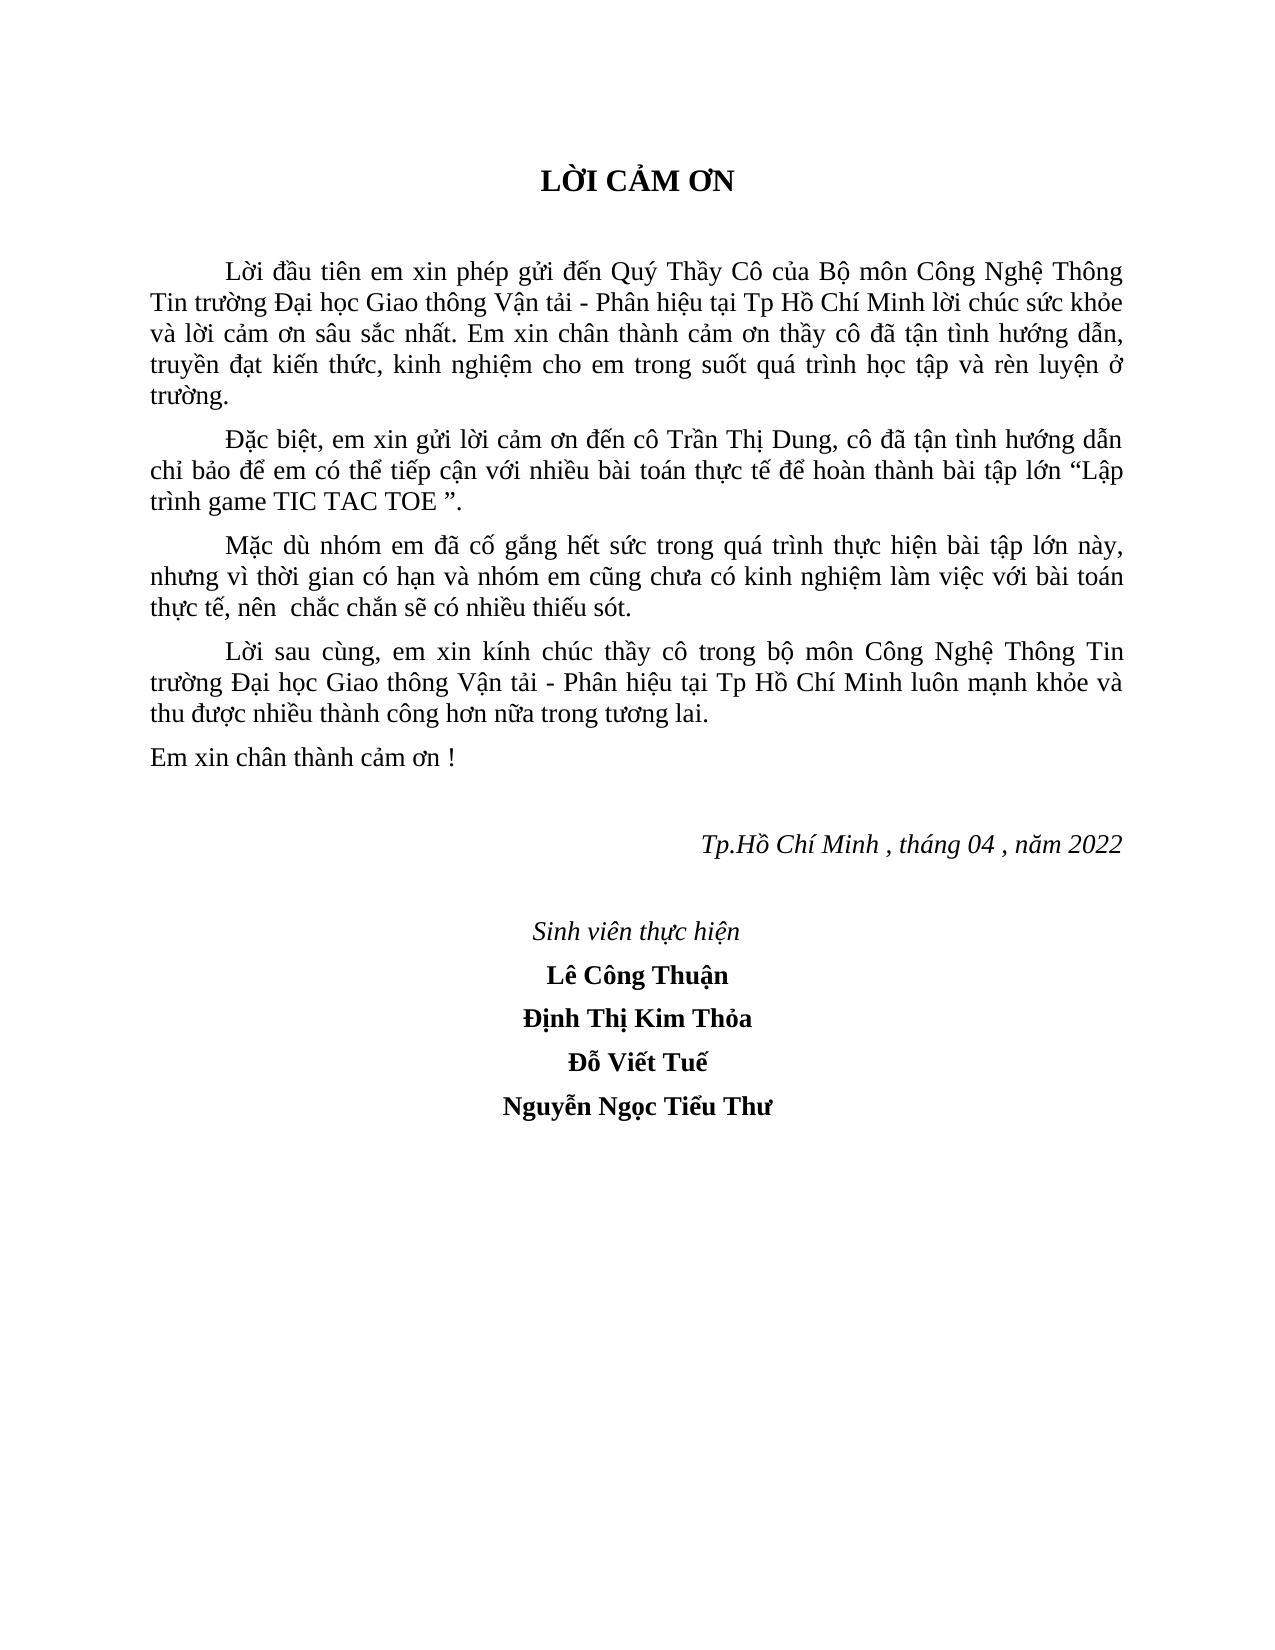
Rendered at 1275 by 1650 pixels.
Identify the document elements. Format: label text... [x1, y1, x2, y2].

text Đặc biệt, em xin gửi lời cảm ơn đến cô Trần Thị Dung, cô đã tận tình hướng dẫn chỉ bảo để em có thể tiếp cận với nhiều bài toán thực tế để hoàn thành bài tập lớn “Lập trình game TIC TAC TOE ”. [150, 423, 1125, 516]
text Lời sau cùng, em xin kính chúc thầy cô trong bộ môn Công Nghệ Thông Tin trường Đại học Giao thông Vận tải - Phân hiệu tại Tp Hồ Chí Minh luôn mạnh khỏe và thu được nhiều thành công hơn nữa trong tương lai. [150, 635, 1125, 728]
text Lời đầu tiên em xin phép gửi đến Quý Thầy Cô của Bộ môn Công Nghệ Thông Tin trường Đại học Giao thông Vận tải - Phân hiệu tại Tp Hồ Chí Minh lời chúc sức khỏe và lời cảm ơn sâu sắc nhất. Em xin chân thành cảm ơn thầy cô đã tận tình hướng dẫn, truyền đạt kiến thức, kinh nghiệm cho em trong suốt quá trình học tập và rèn luyện ở trường. [150, 254, 1125, 410]
text Lê Công Thuận [150, 959, 1125, 990]
text Đỗ Viết Tuế [150, 1046, 1125, 1077]
text Sinh viên thực hiện [150, 915, 1125, 946]
text LỜI CẢM ƠN [150, 162, 1125, 198]
text Em xin chân thành cảm ơn ! [150, 741, 1125, 772]
text Tp.Hồ Chí Minh , tháng 04 , năm 2022 [150, 828, 1125, 859]
text Nguyễn Ngọc Tiểu Thư [150, 1090, 1125, 1121]
text Định Thị Kim Thỏa [150, 1002, 1125, 1034]
text Mặc dù nhóm em đã cố gắng hết sức trong quá trình thực hiện bài tập lớn này, nhưng vì thời gian có hạn và nhóm em cũng chưa có kinh nghiệm làm việc với bài toán thực tế, nên chắc chắn sẽ có nhiều thiếu sót. [150, 529, 1125, 622]
